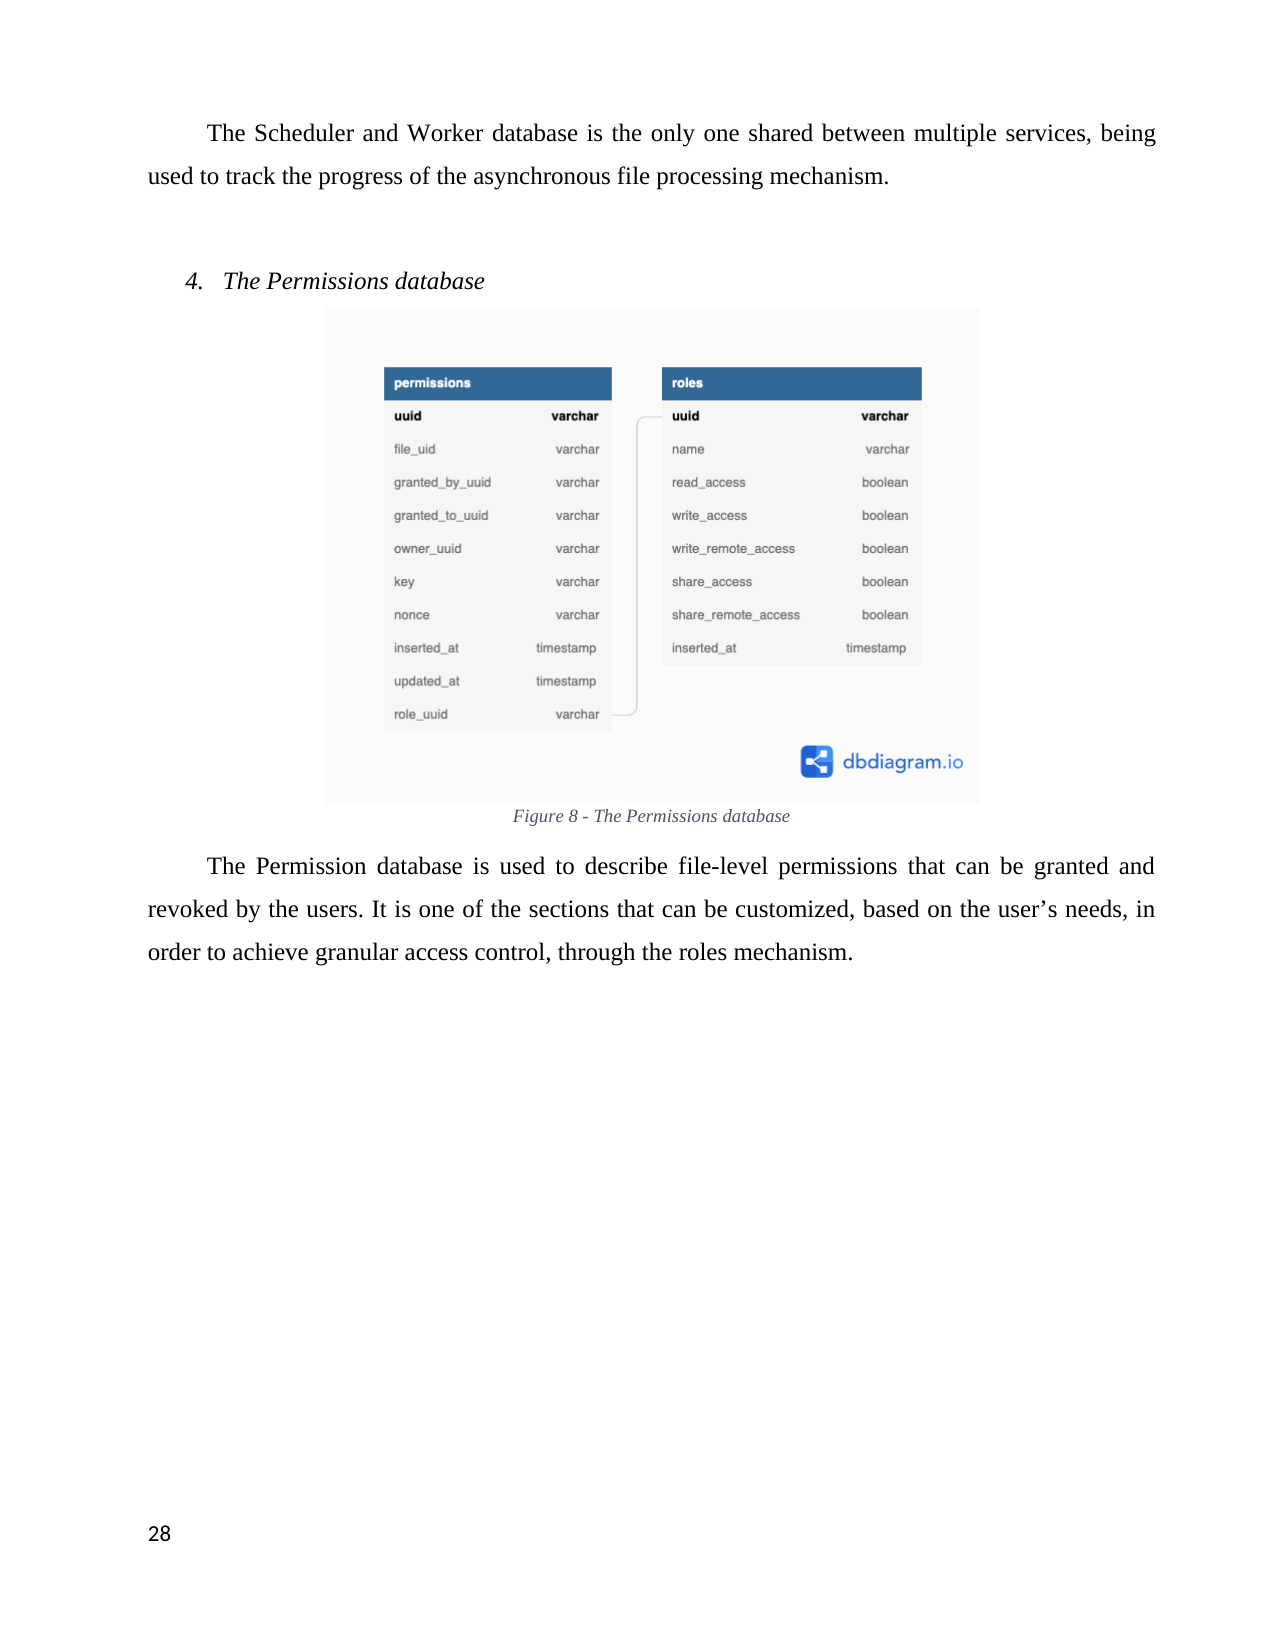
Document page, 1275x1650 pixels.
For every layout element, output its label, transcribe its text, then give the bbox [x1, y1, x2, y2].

list The Permissions database [185, 266, 1157, 295]
picture [324, 308, 981, 804]
text The Scheduler and Worker database is the only one shared between multiple services, being used to track the progress of the asynchronous file processing mechanism. [148, 118, 1157, 190]
